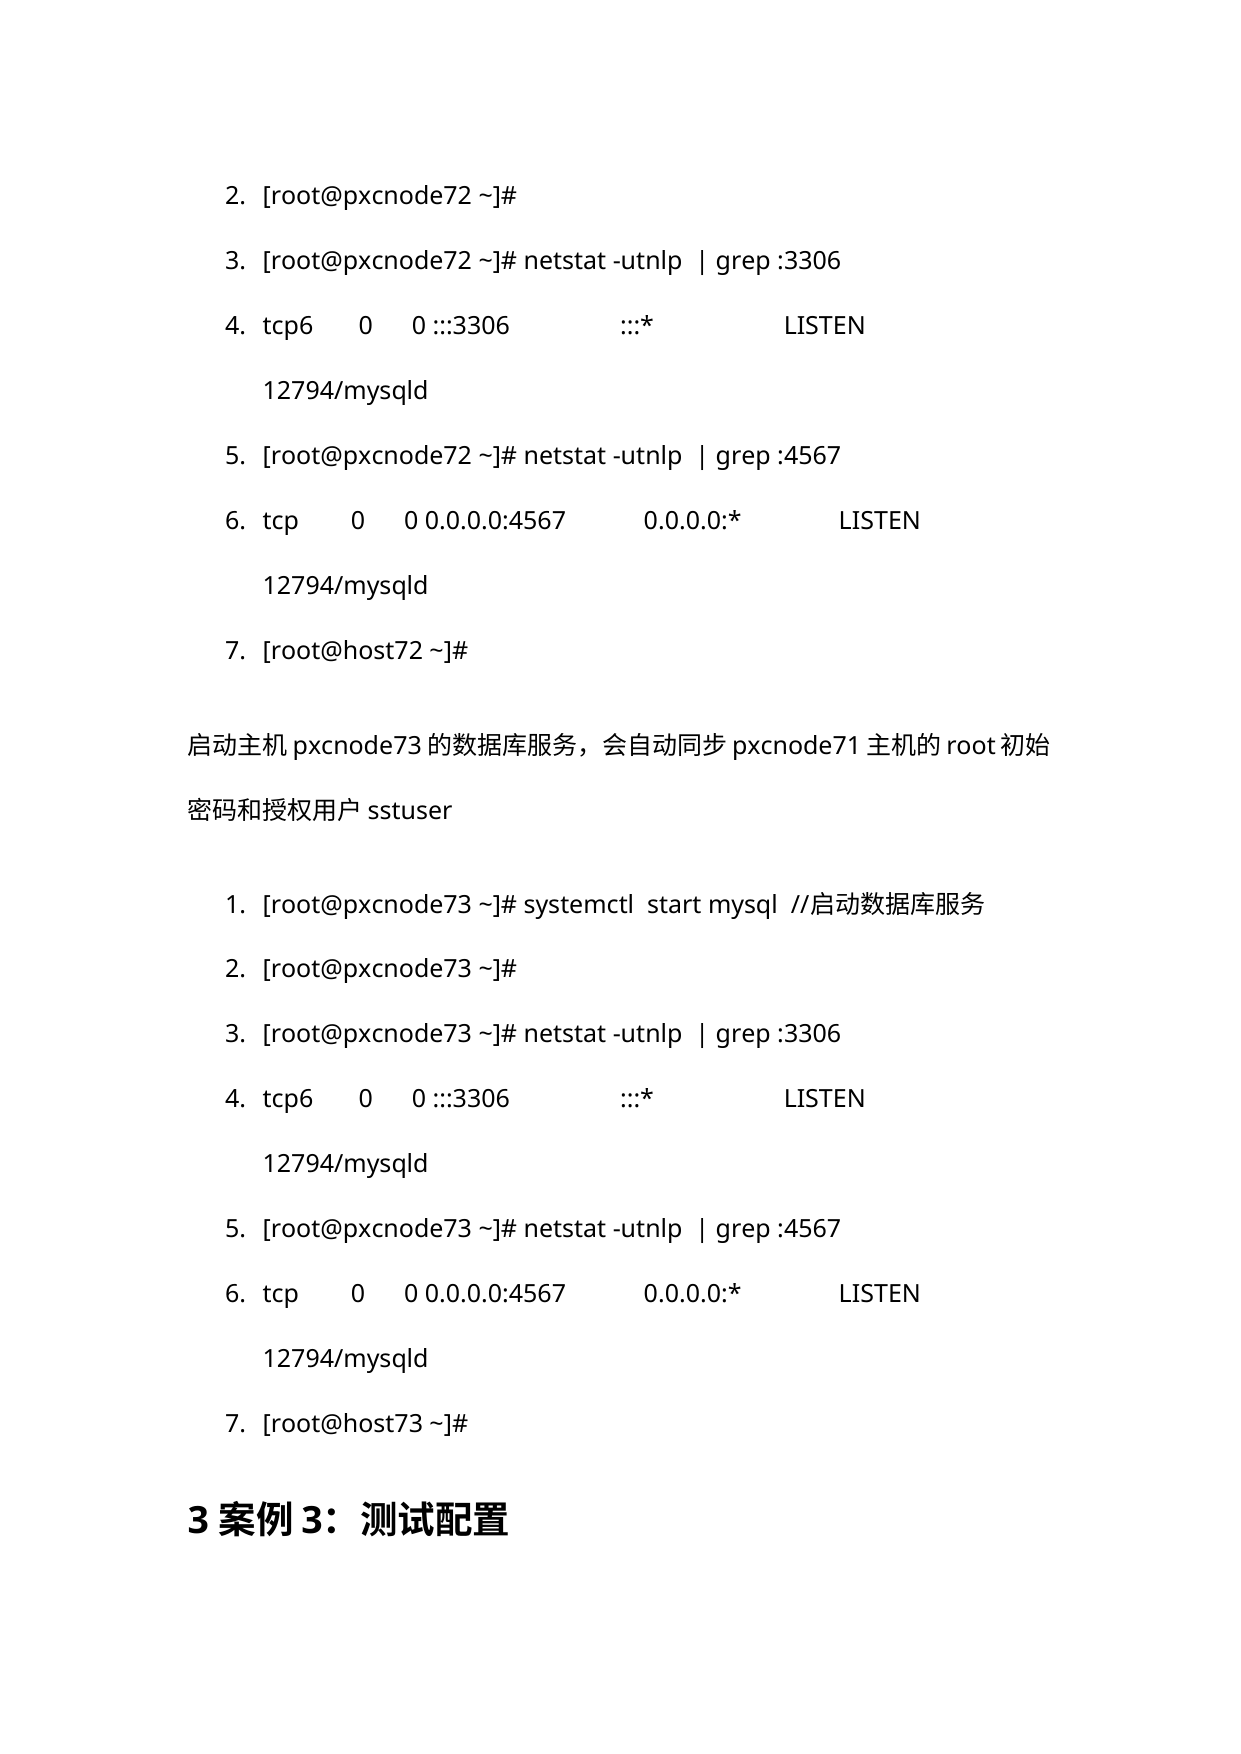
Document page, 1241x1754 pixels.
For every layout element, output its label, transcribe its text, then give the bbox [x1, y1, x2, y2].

list [root@pxcnode73 ~]# netstat -utnlp | grep :3306 [225, 1000, 1053, 1065]
list [root@pxcnode73 ~]# [225, 935, 1053, 1000]
list [root@pxcnode72 ~]# [225, 162, 1053, 227]
list [root@host73 ~]# [225, 1390, 1053, 1455]
list tcp6 0 0 :::3306 :::* LISTEN 12794/mysqld [225, 292, 1053, 422]
list tcp 0 0 0.0.0.0:4567 0.0.0.0:* LISTEN 12794/mysqld [225, 1260, 1053, 1390]
list [root@pxcnode72 ~]# netstat -utnlp | grep :3306 [225, 227, 1053, 292]
list [root@pxcnode72 ~]# netstat -utnlp | grep :4567 [225, 422, 1053, 487]
list [root@host72 ~]# [225, 617, 1053, 682]
list tcp 0 0 0.0.0.0:4567 0.0.0.0:* LISTEN 12794/mysqld [225, 487, 1053, 617]
text 3 案例3：测试配置 [187, 1484, 1053, 1549]
list [root@pxcnode73 ~]# netstat -utnlp | grep :4567 [225, 1195, 1053, 1260]
list tcp6 0 0 :::3306 :::* LISTEN 12794/mysqld [225, 1065, 1053, 1195]
list [root@pxcnode73 ~]# systemctl start mysql //启动数据库服务 [225, 870, 1053, 935]
text 启动主机pxcnode73的数据库服务，会自动同步pxcnode71主机的root初始密码和授权用户sstuser [187, 711, 1053, 841]
